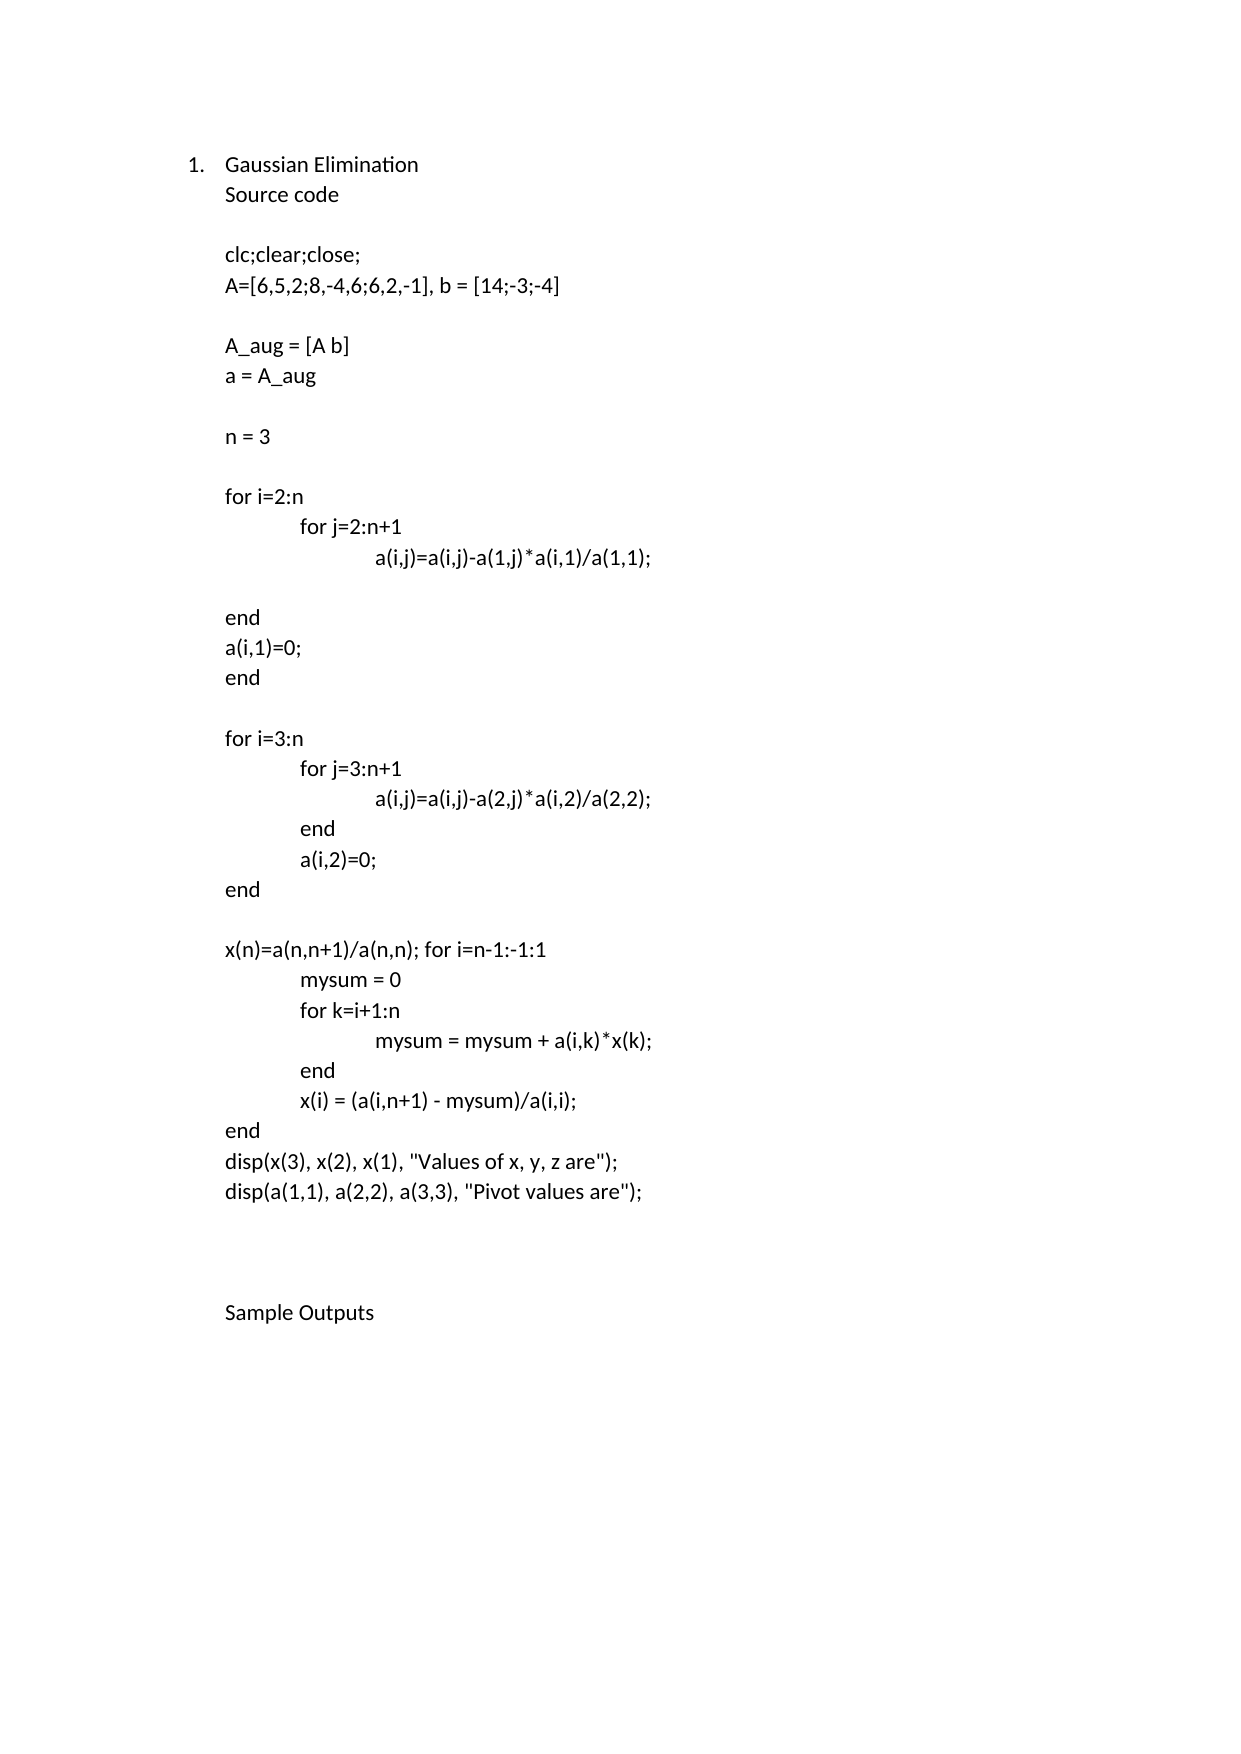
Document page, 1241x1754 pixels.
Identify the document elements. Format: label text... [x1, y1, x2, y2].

list Sample Outputs [225, 1298, 1090, 1326]
list A_aug = [A b] [225, 331, 1090, 359]
list end [225, 663, 1090, 692]
list end [225, 1117, 1090, 1145]
list a(i,1)=0; [225, 633, 1090, 661]
list disp(a(1,1), a(2,2), a(3,3), "Pivot values are"); [225, 1177, 1090, 1205]
list for i=2:n [225, 482, 1090, 510]
list end [225, 814, 1090, 843]
list mysum = mysum + a(i,k)*x(k); [225, 1026, 1090, 1054]
list clc;clear;close; [225, 241, 1090, 269]
list mysum = 0 [225, 966, 1090, 994]
list n = 3 [225, 422, 1090, 450]
list Source code [225, 180, 1090, 208]
list x(n)=a(n,n+1)/a(n,n); for i=n-1:-1:1 [225, 935, 1090, 963]
list for i=3:n [225, 724, 1090, 752]
list a = A_aug [225, 361, 1090, 389]
list for j=3:n+1 [225, 754, 1090, 782]
list Gaussian Elimination [187, 150, 1090, 178]
list for k=i+1:n [225, 996, 1090, 1024]
list end [225, 603, 1090, 631]
list end [225, 1056, 1090, 1084]
list a(i,j)=a(i,j)-a(2,j)*a(i,2)/a(2,2); [225, 784, 1090, 812]
list disp(x(3), x(2), x(1), "Values of x, y, z are"); [225, 1147, 1090, 1175]
list x(i) = (a(i,n+1) - mysum)/a(i,i); [225, 1086, 1090, 1114]
list end [225, 875, 1090, 903]
list a(i,j)=a(i,j)-a(1,j)*a(i,1)/a(1,1); [225, 543, 1090, 571]
list for j=2:n+1 [225, 512, 1090, 541]
list a(i,2)=0; [225, 845, 1090, 873]
list A=[6,5,2;8,-4,6;6,2,-1], b = [14;-3;-4] [225, 271, 1090, 299]
